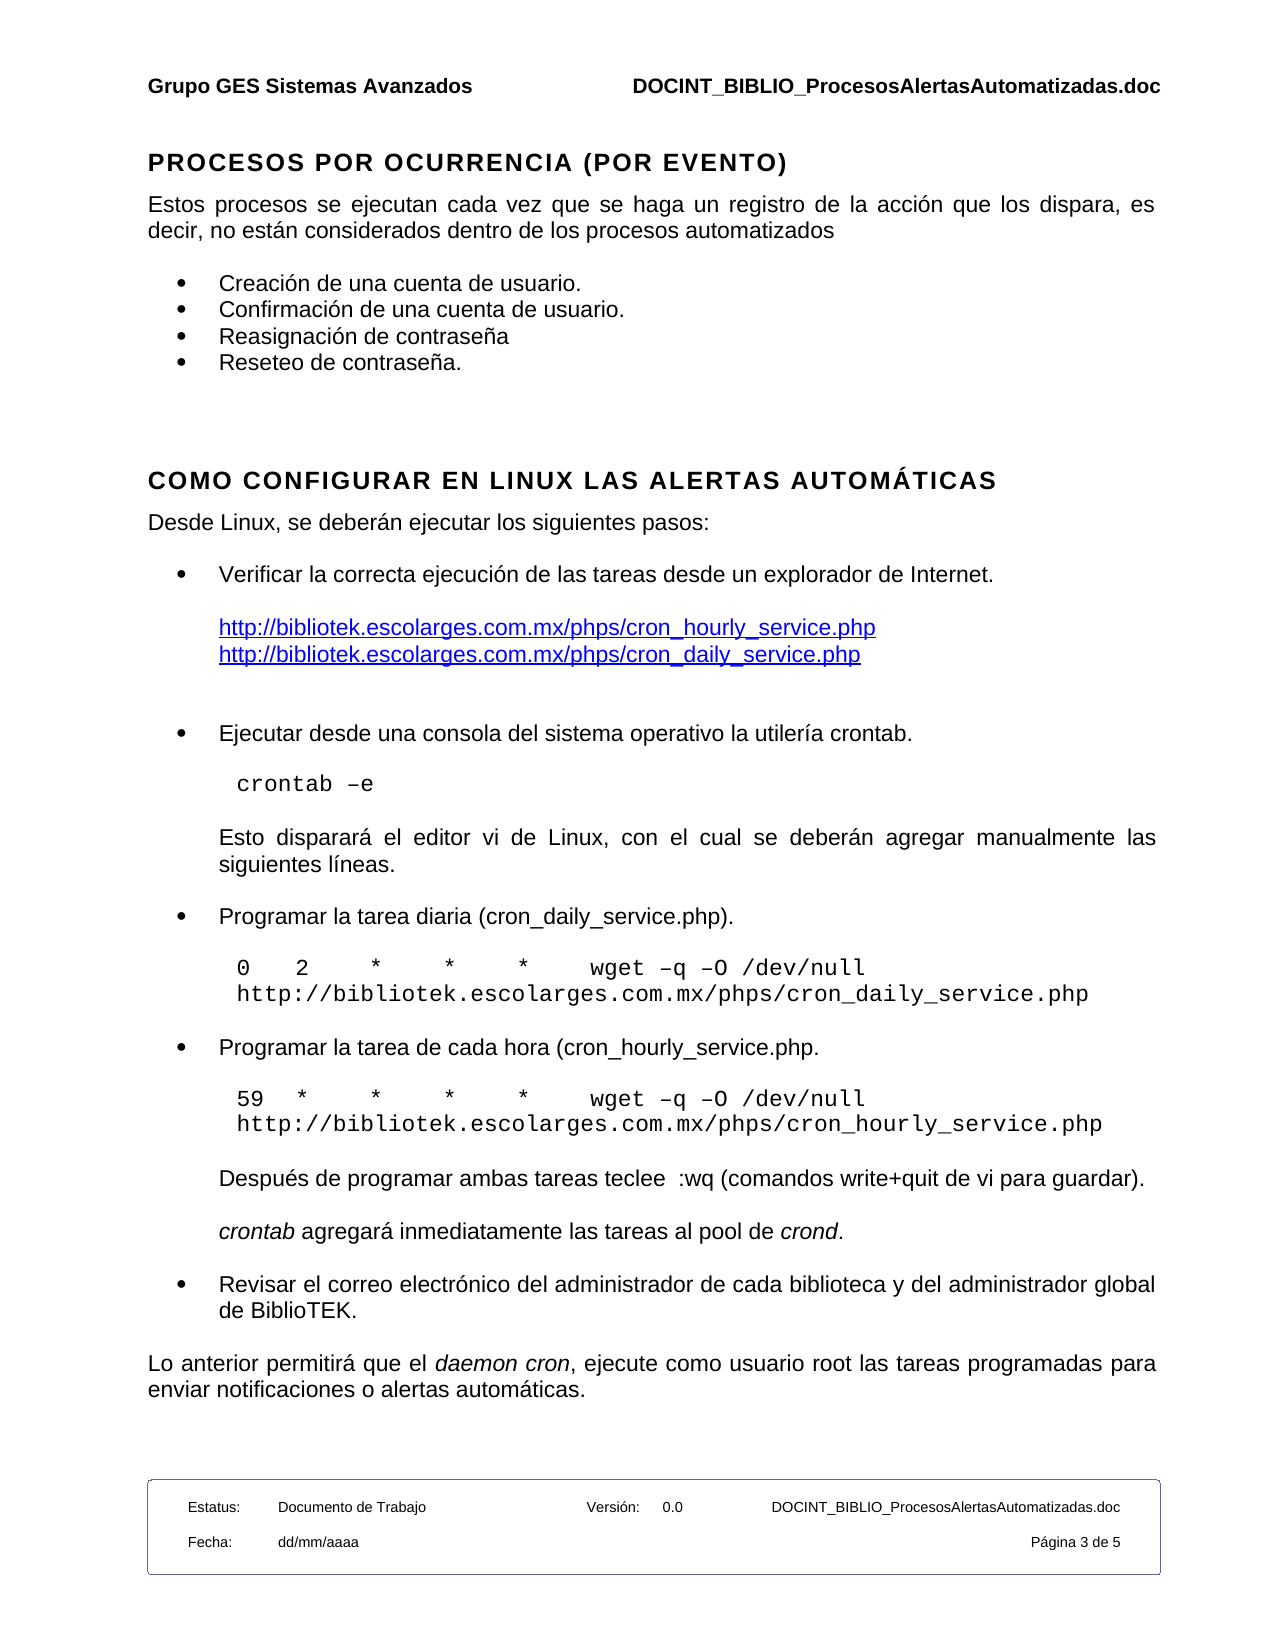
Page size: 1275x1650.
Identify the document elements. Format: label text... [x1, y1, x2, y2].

list Después de programar ambas tareas teclee :wq (comandos write+quit de vi para guardar). [177, 1165, 1157, 1191]
text Verificar la correcta ejecución de las tareas desde un explorador de Internet. [177, 561, 1157, 588]
text crontab –e [236, 772, 1157, 798]
text Programar la tarea de cada hora (cron_hourly_service.php. [177, 1034, 1157, 1061]
text Revisar el correo electrónico del administrador de cada biblioteca y del administrador global de BiblioTEK. [177, 1271, 1157, 1323]
text Lo anterior permitirá que el daemon cron, ejecute como usuario root las tareas programadas para enviar notificaciones o alertas automáticas. [148, 1349, 1157, 1402]
text Ejecutar desde una consola del sistema operativo la utilería crontab. [177, 719, 1157, 746]
text Estos procesos se ejecutan cada vez que se haga un registro de la acción que los dispara, es decir, no están considerados dentro de los procesos automatizados [148, 191, 1157, 243]
text Reseteo de contraseña. [177, 349, 1157, 375]
text Creación de una cuenta de usuario. [177, 270, 1157, 296]
text Esto disparará el editor vi de Linux, con el cual se deberán agregar manualmente las siguientes líneas. [218, 824, 1157, 877]
text Reasignación de contraseña [177, 323, 1157, 349]
list http://bibliotek.escolarges.com.mx/phps/cron_hourly_service.php [218, 614, 1157, 641]
list http://bibliotek.escolarges.com.mx/phps/cron_daily_service.php [218, 641, 1157, 667]
text 59 * * * * wget –q –O /dev/null http://bibliotek.escolarges.com.mx/phps/cron_hourly_service.php [236, 1087, 1157, 1139]
text PROCESOS POR OCURRENCIA (POR EVENTO) [148, 148, 1157, 176]
text Desde Linux, se deberán ejecutar los siguientes pasos: [148, 509, 1157, 535]
list crontab agregará inmediatamente las tareas al pool de crond. [177, 1218, 1157, 1244]
text COMO CONFIGURAR EN LINUX LAS ALERTAS AUTOMÁTICAS [148, 466, 1157, 494]
text 0 2 * * * wget –q –O /dev/null http://bibliotek.escolarges.com.mx/phps/cron_daily_service.php [236, 956, 1157, 1008]
text Confirmación de una cuenta de usuario. [177, 296, 1157, 323]
text Programar la tarea diaria (cron_daily_service.php). [177, 903, 1157, 929]
